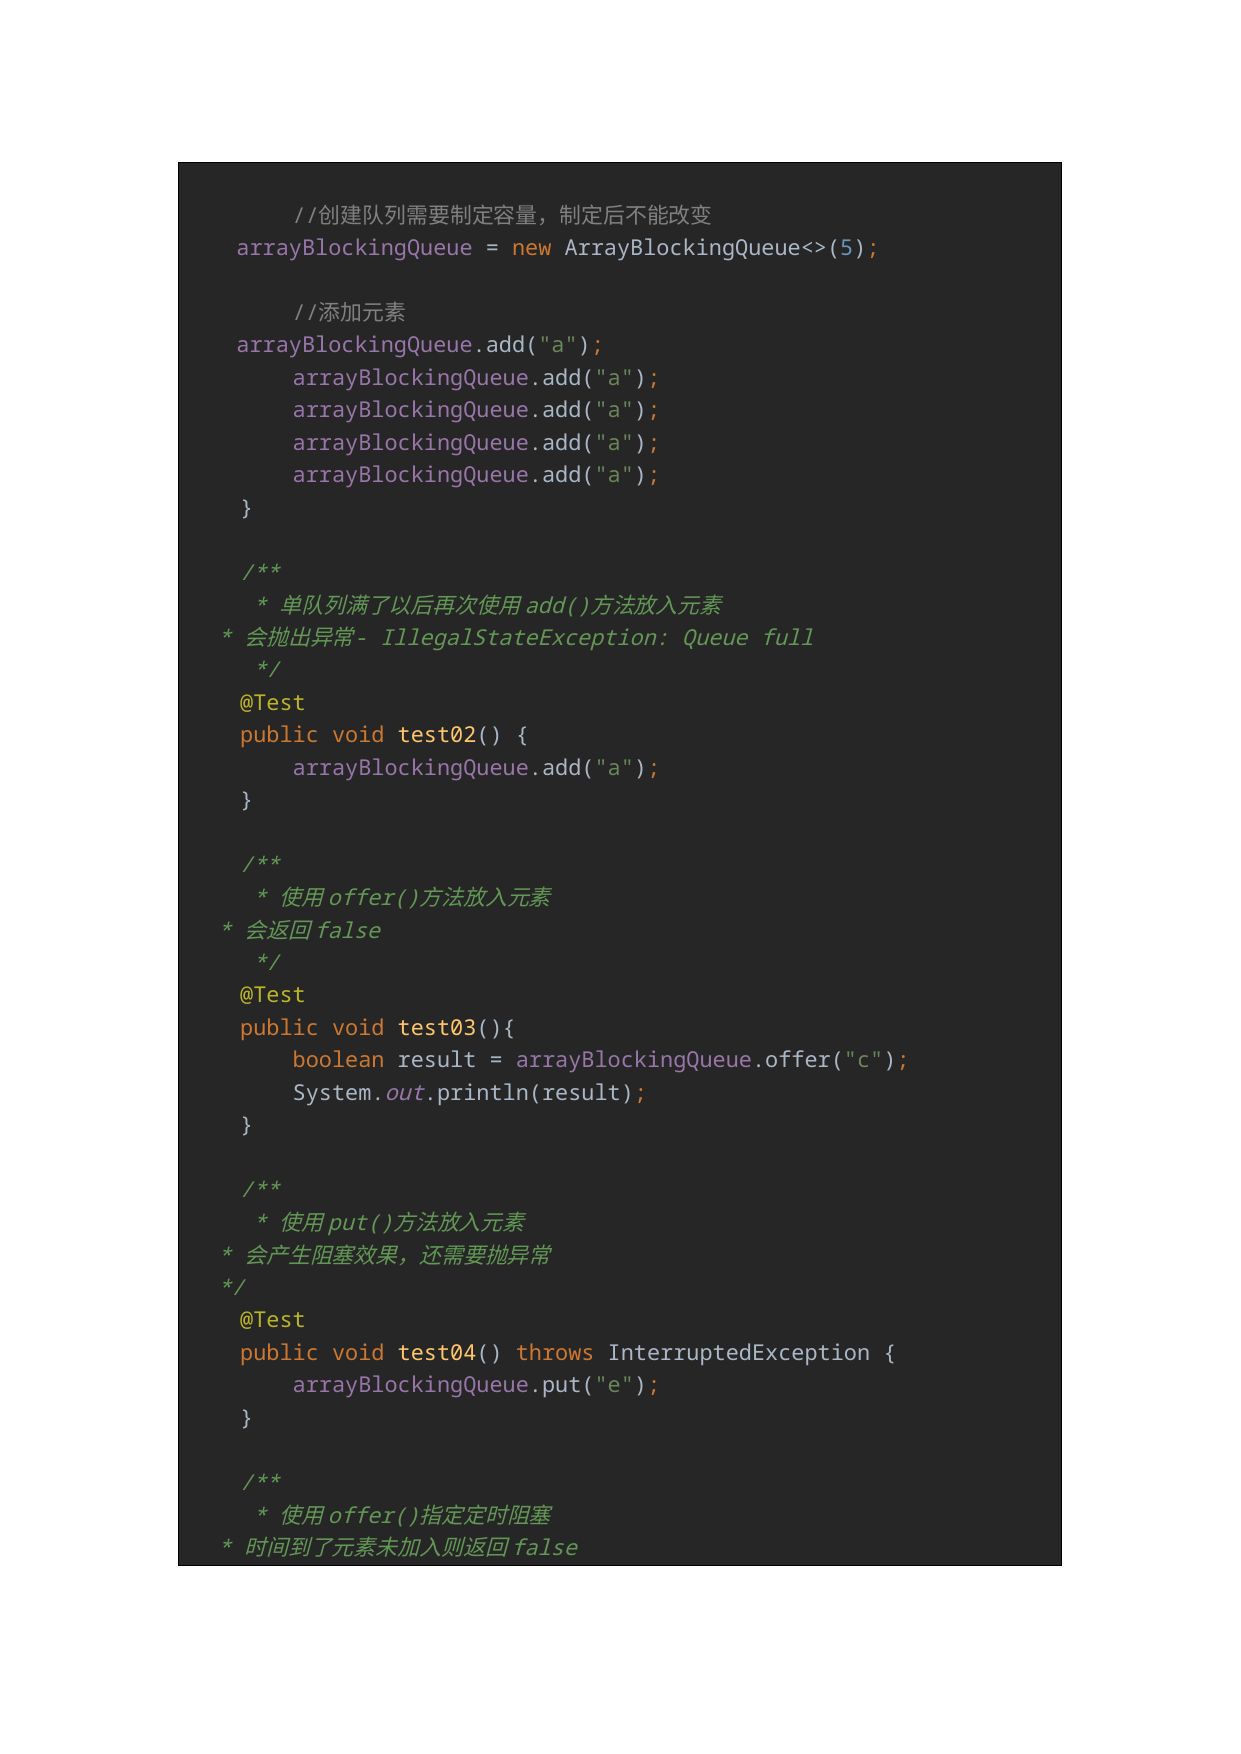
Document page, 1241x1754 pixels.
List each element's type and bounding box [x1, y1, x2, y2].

text [179, 163, 1061, 1565]
